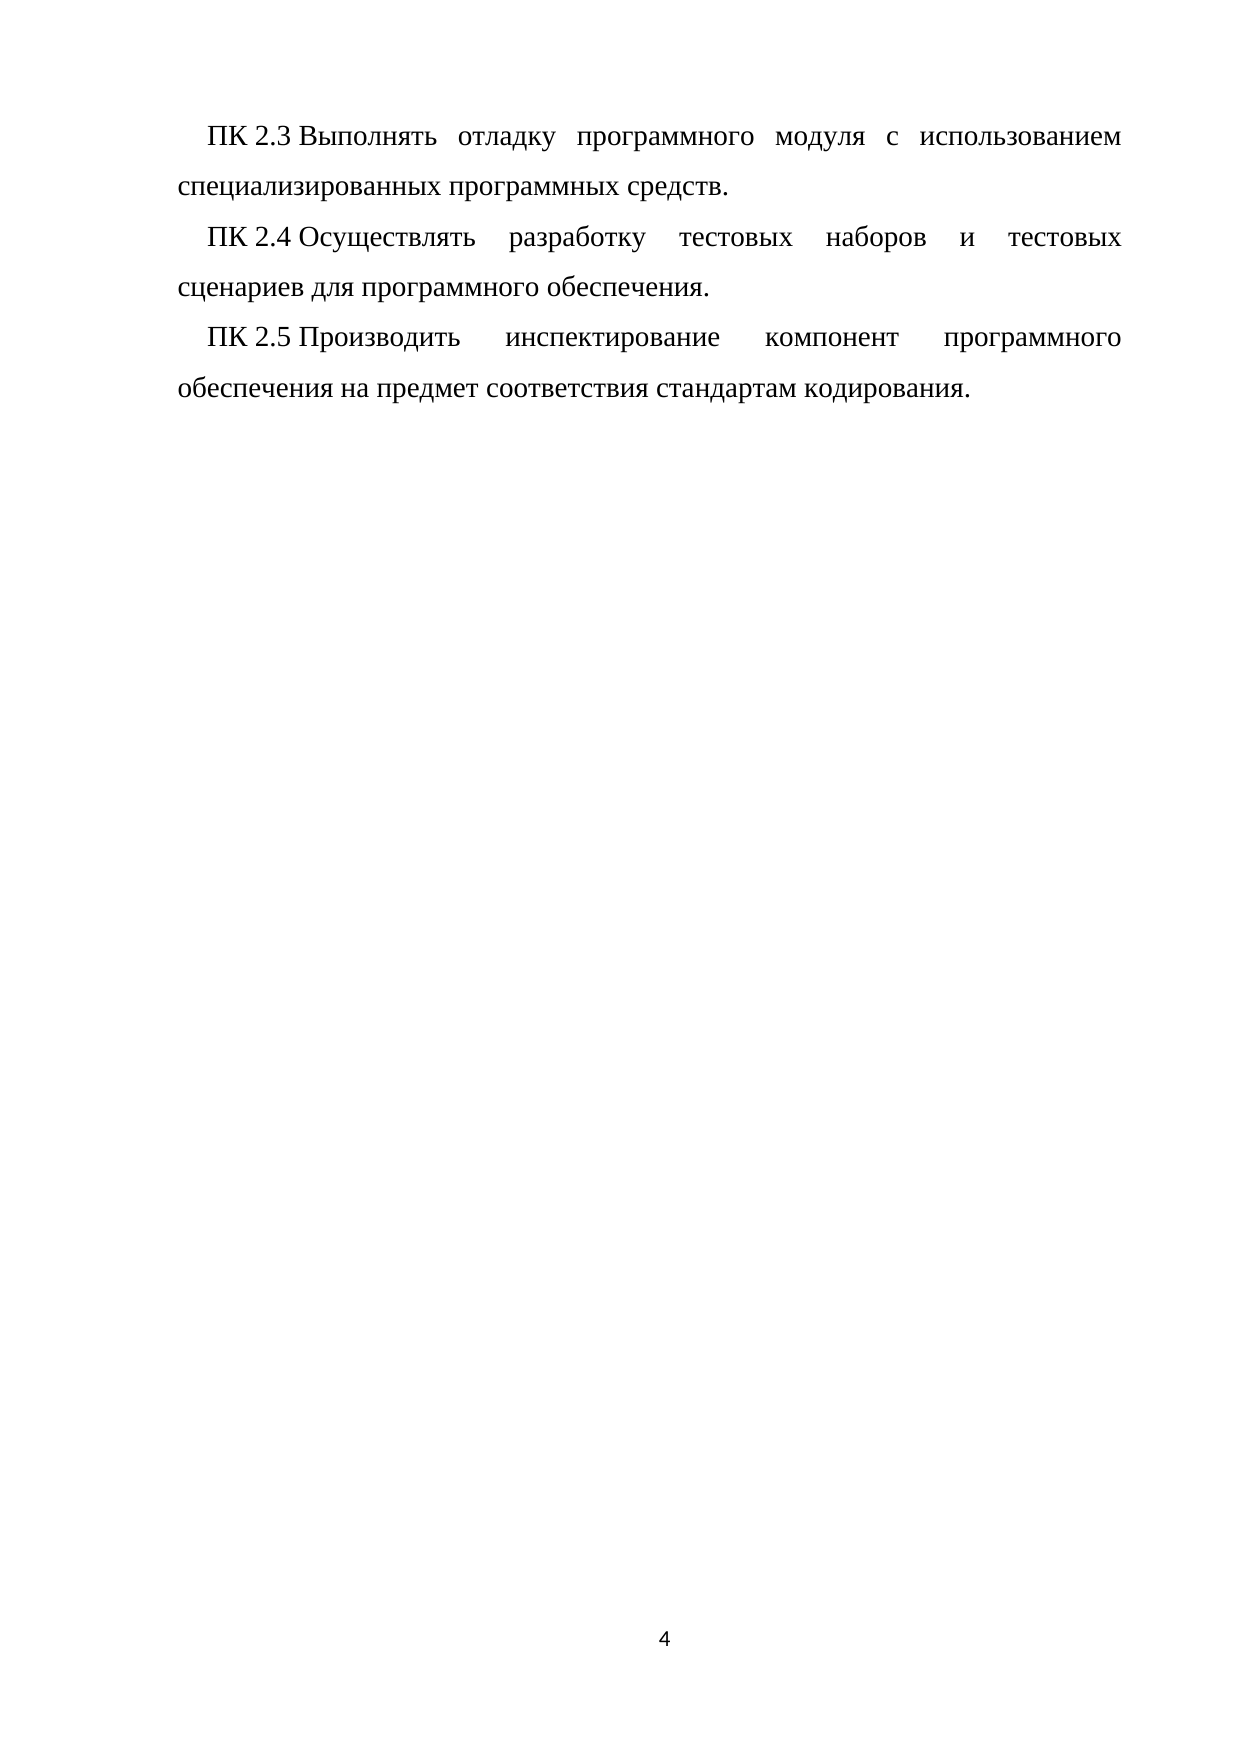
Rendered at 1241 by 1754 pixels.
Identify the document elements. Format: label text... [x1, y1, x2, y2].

text ПК 2.4 Осуществлять разработку тестовых наборов и тестовых сценариев для программного обеспечения. [177, 219, 1122, 303]
text ПК 2.3 Выполнять отладку программного модуля с использованием специализированных программных средств. [177, 118, 1122, 202]
text ПК 2.5 Производить инспектирование компонент программного обеспечения на предмет соответствия стандартам кодирования. [177, 319, 1122, 403]
